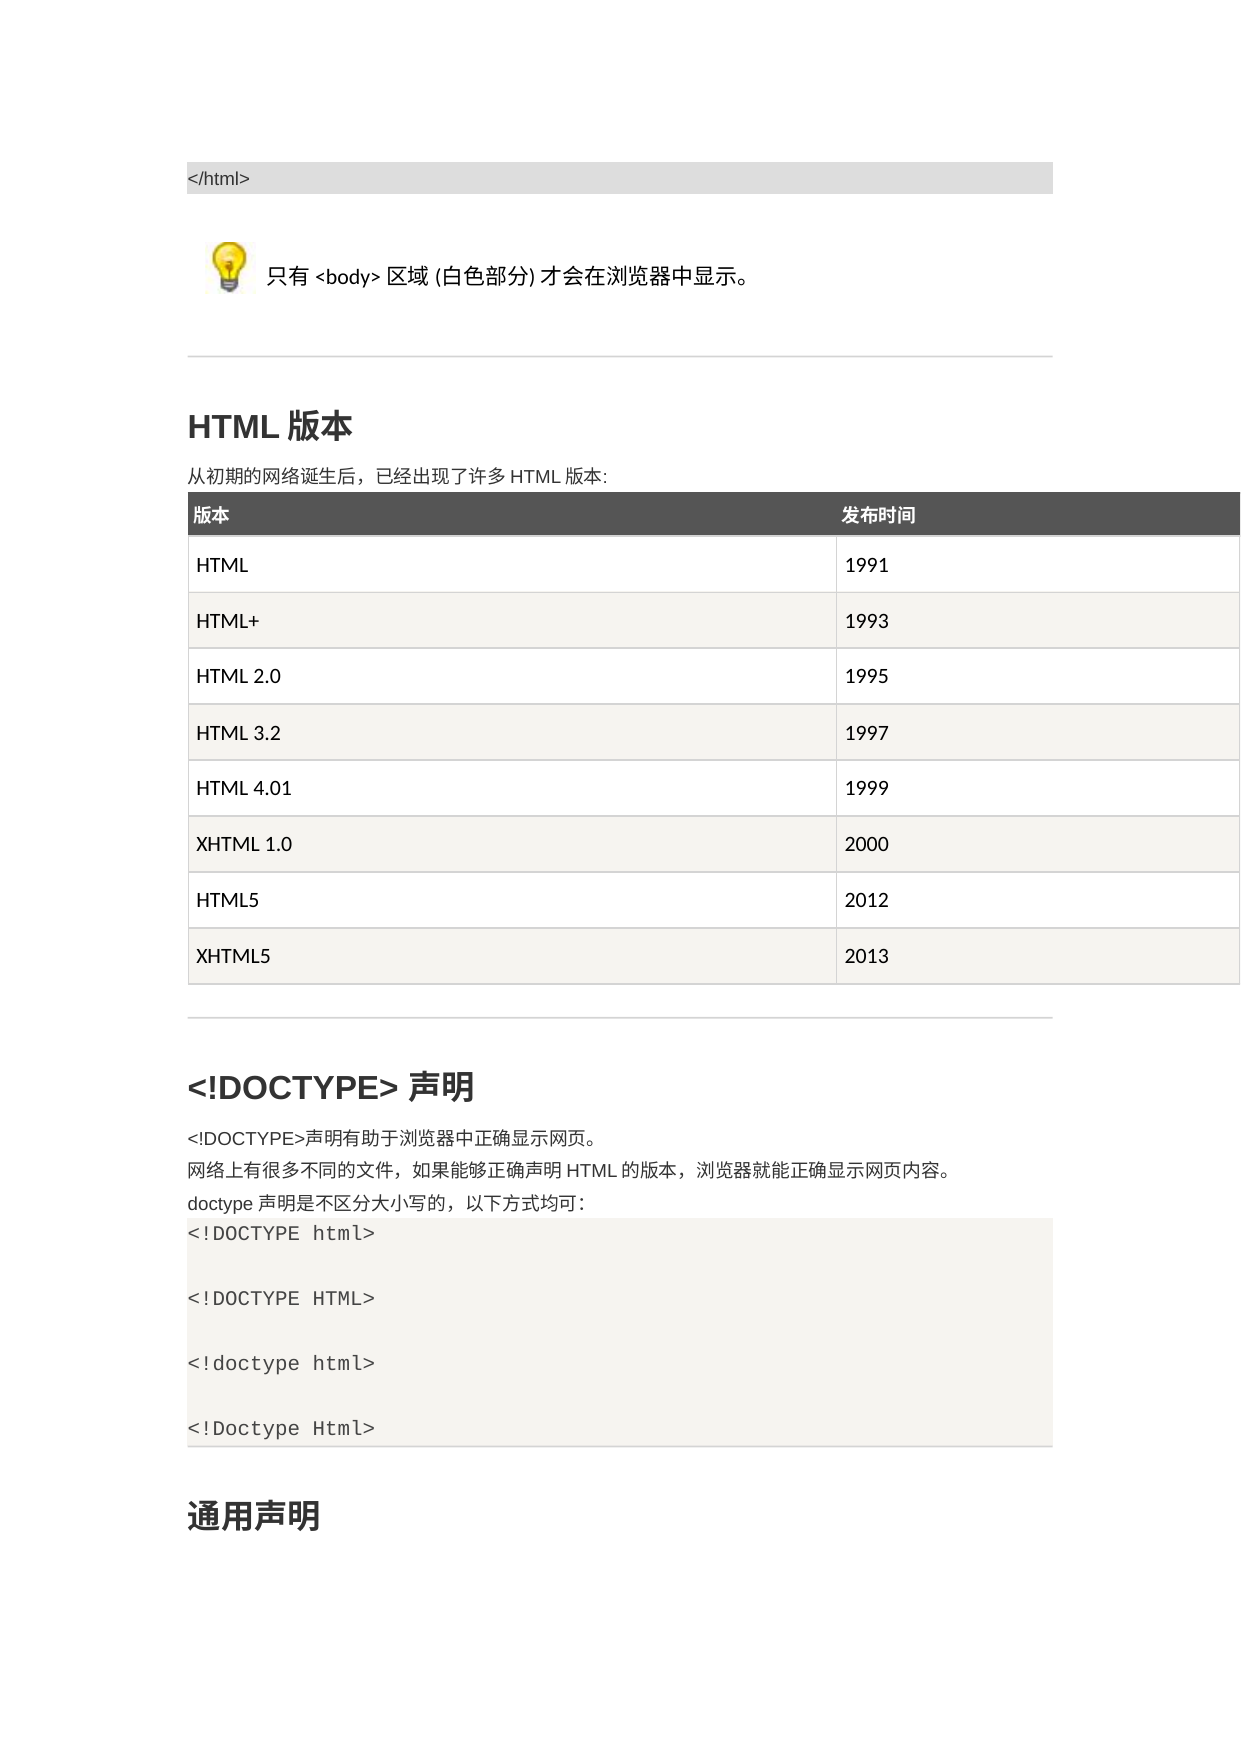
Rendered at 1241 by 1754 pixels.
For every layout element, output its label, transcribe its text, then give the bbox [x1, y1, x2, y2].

table_cell HTML5 [189, 873, 836, 927]
table_cell 1999 [837, 761, 1239, 815]
table_cell 1993 [837, 593, 1239, 647]
table_cell HTML 3.2 [189, 705, 836, 759]
table_cell 2012 [837, 873, 1239, 927]
text 从初期的网络诞生后，已经出现了许多HTML版本: [187, 459, 1053, 492]
text </html> [187, 162, 1053, 194]
table_header [188, 227, 266, 323]
table_cell 1991 [837, 537, 1239, 591]
text doctype 声明是不区分大小写的，以下方式均可： [187, 1186, 1053, 1218]
table_cell 2000 [837, 817, 1239, 871]
table_header 只有 <body> 区域 (白色部分) 才会在浏览器中显示。 [266, 227, 1240, 323]
subtitle 通用声明 [187, 1481, 1053, 1546]
table_cell HTML [189, 537, 836, 591]
text <!DOCTYPE html> <!DOCTYPE HTML> <!doctype html> <!Doctype Html> [187, 1218, 1053, 1445]
table_header 发布时间 [837, 494, 1239, 535]
table_cell 1997 [837, 705, 1239, 759]
table_cell 2013 [837, 929, 1239, 983]
table_cell XHTML5 [189, 929, 836, 983]
subtitle HTML版本 [187, 391, 1053, 456]
picture [205, 242, 256, 294]
table_cell HTML 2.0 [189, 649, 836, 703]
text 网络上有很多不同的文件，如果能够正确声明HTML的版本，浏览器就能正确显示网页内容。 [187, 1153, 1053, 1186]
text <!DOCTYPE>声明有助于浏览器中正确显示网页。 [187, 1121, 1053, 1153]
table_cell 1995 [837, 649, 1239, 703]
table_header 版本 [189, 494, 836, 535]
table_cell XHTML 1.0 [189, 817, 836, 871]
table_cell HTML+ [189, 593, 836, 647]
table_cell HTML 4.01 [189, 761, 836, 815]
subtitle <!DOCTYPE> 声明 [187, 1053, 1053, 1118]
